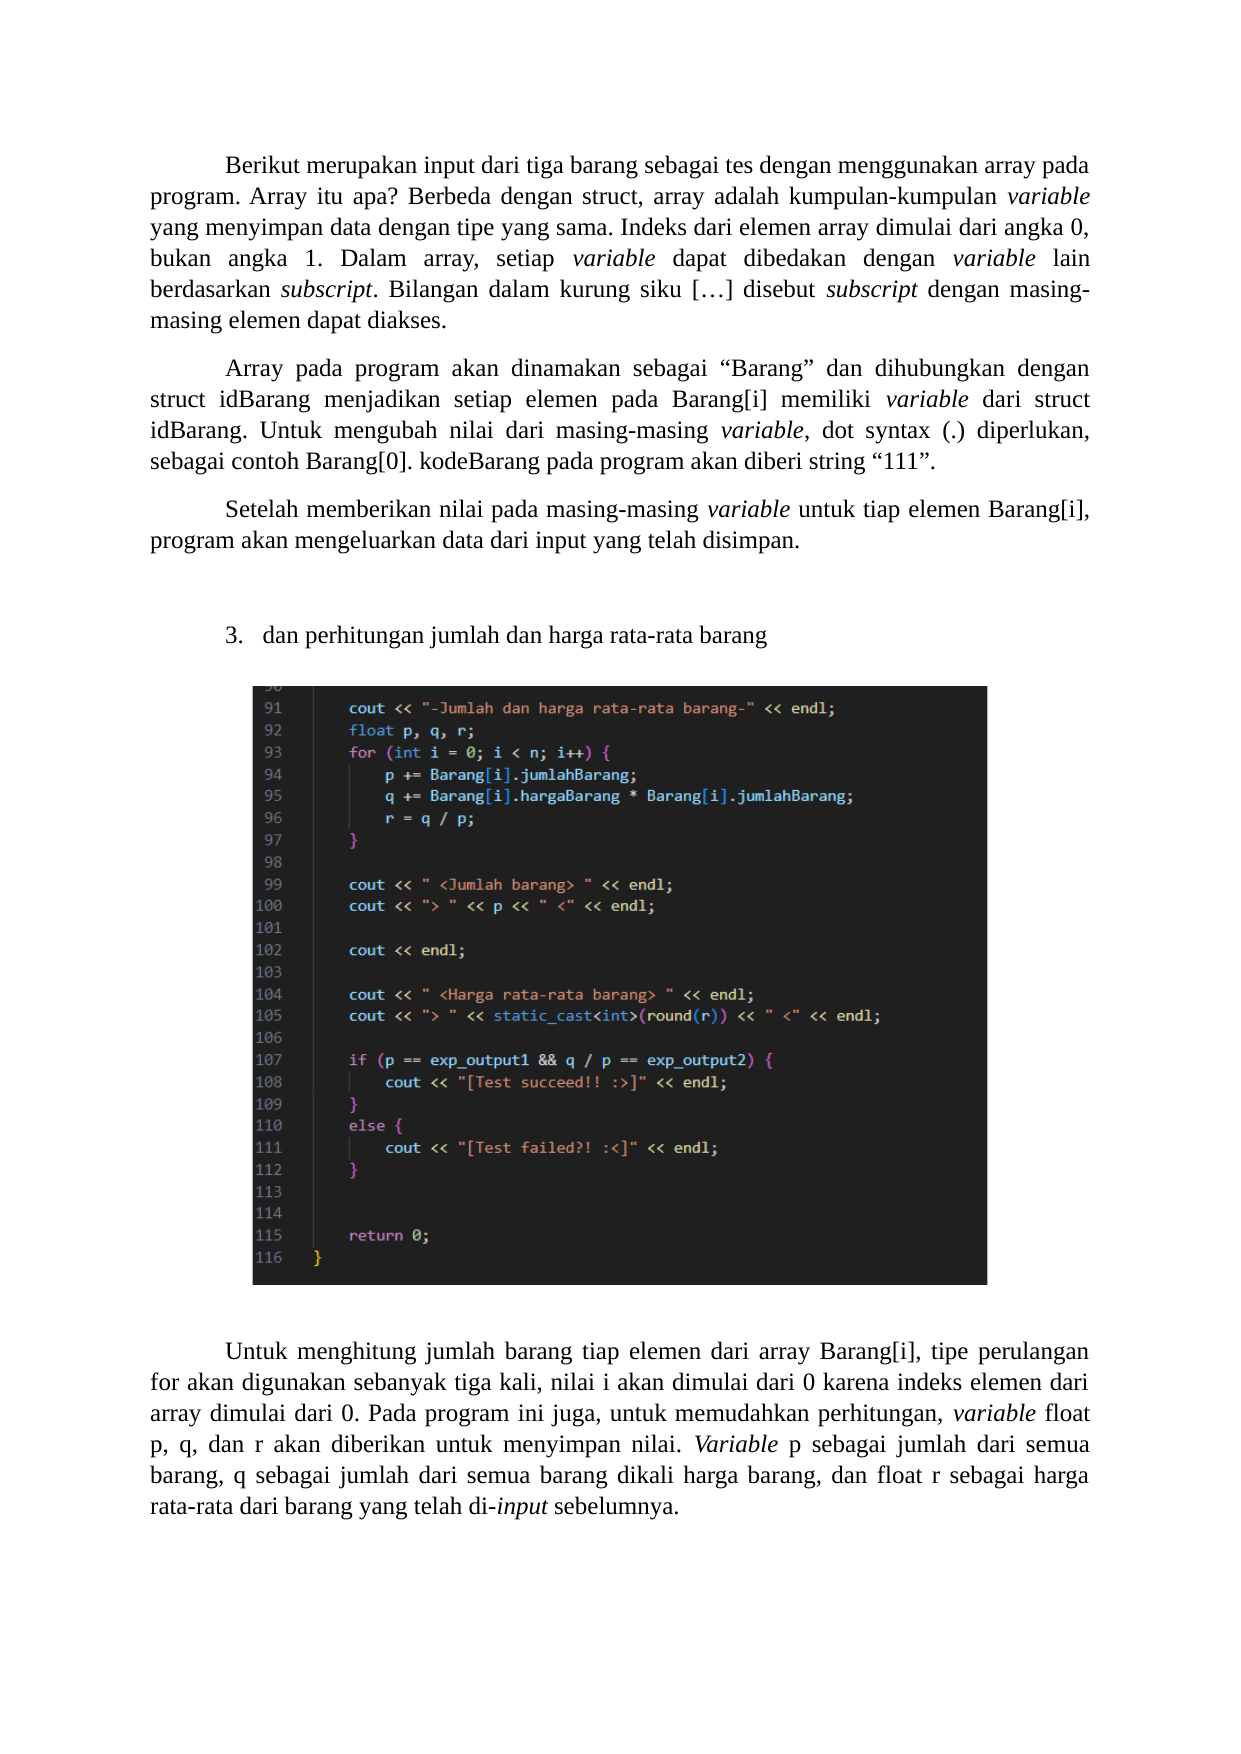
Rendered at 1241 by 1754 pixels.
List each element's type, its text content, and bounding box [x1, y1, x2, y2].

text Berikut merupakan input dari tiga barang sebagai tes dengan menggunakan array pada program. Array itu apa? Berbeda dengan struct, array adalah kumpulan-kumpulan variable yang menyimpan data dengan tipe yang sama. Indeks dari elemen array dimulai dari angka 0, bukan angka 1. Dalam array, setiap variable dapat dibedakan dengan variable lain berdasarkan subscript. Bilangan dalam kurung siku […] disebut subscript dengan masing-masing elemen dapat diakses. [150, 150, 1090, 334]
list dan perhitungan jumlah dan harga rata-rata barang [225, 620, 1090, 649]
picture [252, 686, 988, 1285]
text Array pada program akan dinamakan sebagai “Barang” dan dihubungkan dengan struct idBarang menjadikan setiap elemen pada Barang[i] memiliki variable dari struct idBarang. Untuk mengubah nilai dari masing-masing variable, dot syntax (.) diperlukan, sebagai contoh Barang[0]. kodeBarang pada program akan diberi string “111”. [150, 353, 1090, 475]
text Untuk menghitung jumlah barang tiap elemen dari array Barang[i], tipe perulangan for akan digunakan sebanyak tiga kali, nilai i akan dimulai dari 0 karena indeks elemen dari array dimulai dari 0. Pada program ini juga, untuk memudahkan perhitungan, variable float p, q, dan r akan diberikan untuk menyimpan nilai. Variable p sebagai jumlah dari semua barang, q sebagai jumlah dari semua barang dikali harga barang, dan float r sebagai harga rata-rata dari barang yang telah di-input sebelumnya. [150, 1336, 1090, 1520]
text Setelah memberikan nilai pada masing-masing variable untuk tiap elemen Barang[i], program akan mengeluarkan data dari input yang telah disimpan. [150, 494, 1090, 553]
